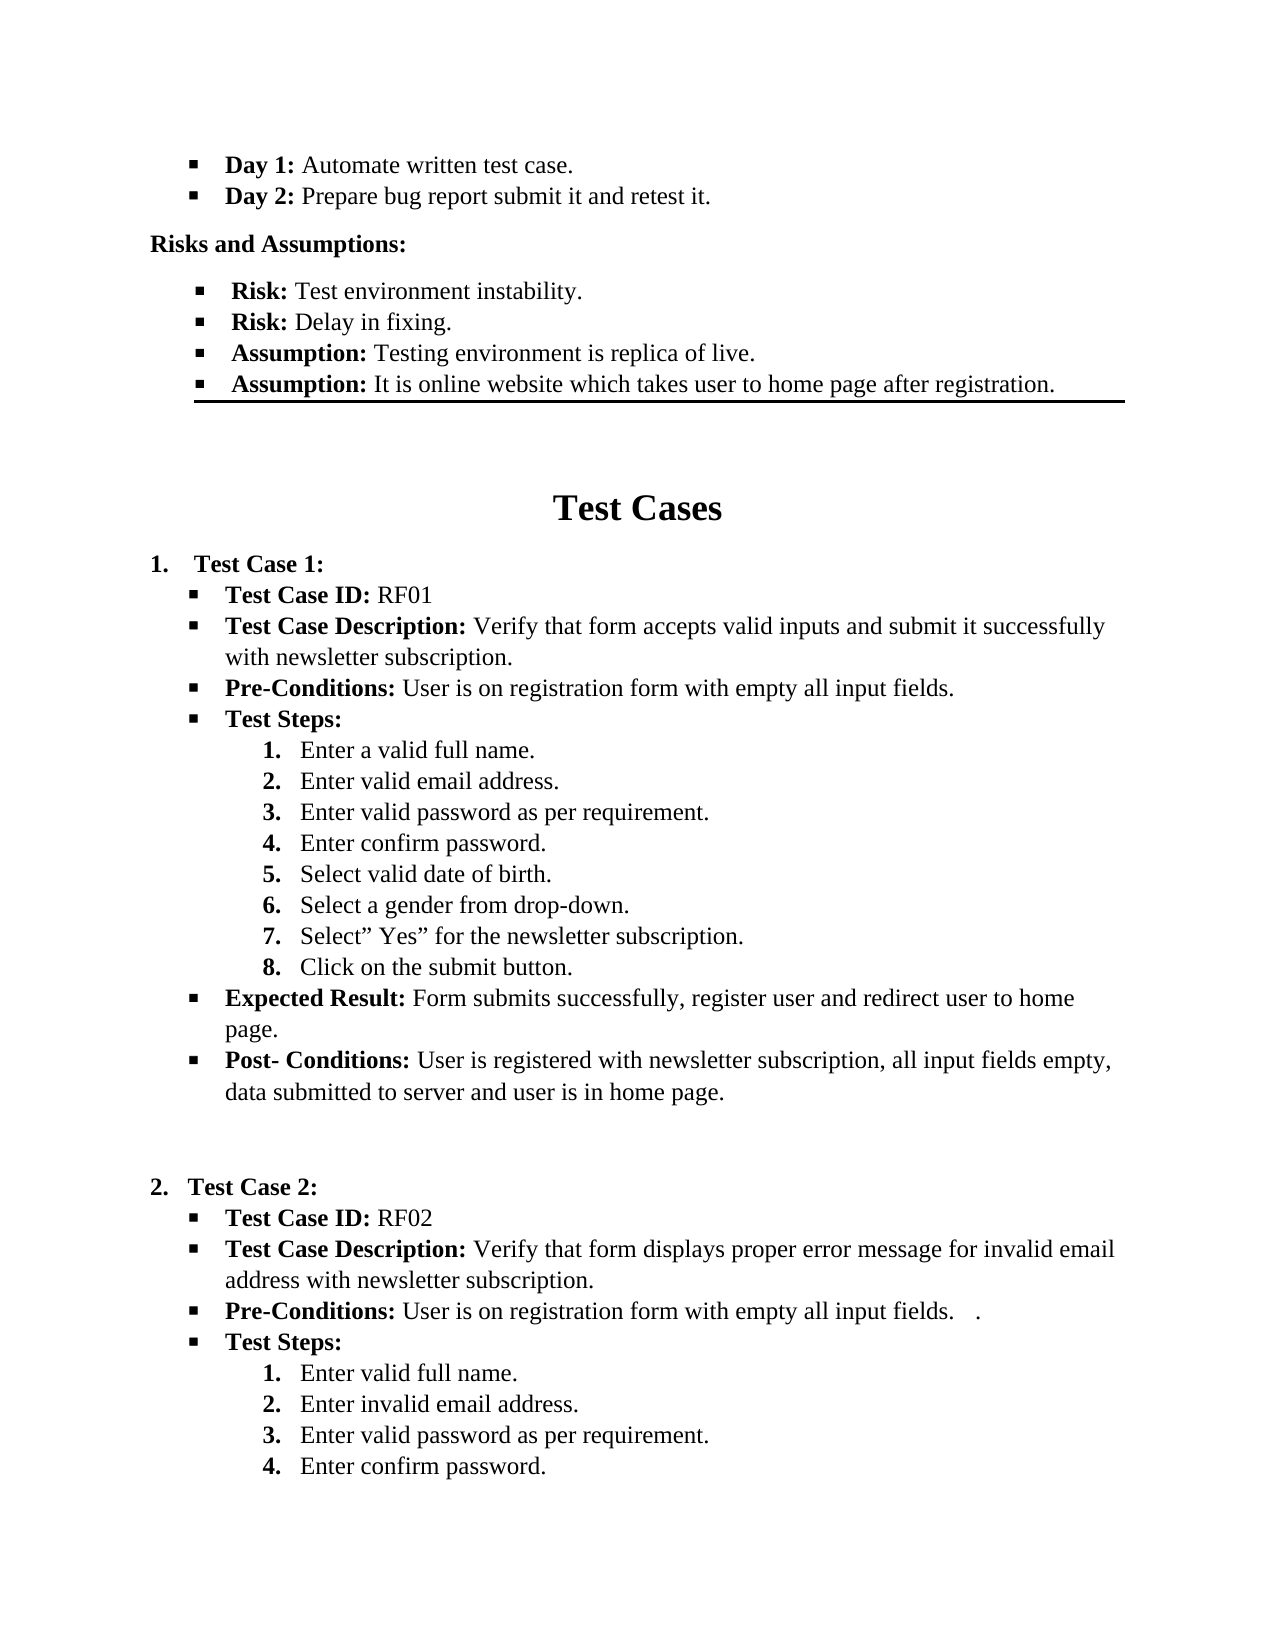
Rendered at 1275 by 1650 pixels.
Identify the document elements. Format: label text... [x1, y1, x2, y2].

list Enter confirm password. [262, 1451, 1125, 1480]
list Select a gender from drop-down. [262, 890, 1125, 919]
text Risks and Assumptions: [150, 229, 1125, 257]
list Enter a valid full name. [262, 735, 1125, 764]
list Enter confirm password. [262, 828, 1125, 857]
list Day 2: Prepare bug report submit it and retest it. [187, 181, 1125, 210]
list Expected Result: Form submits successfully, register user and redirect user to home page. [187, 983, 1125, 1043]
list Enter invalid email address. [262, 1389, 1125, 1418]
list Select valid date of birth. [262, 859, 1125, 888]
list Enter valid email address. [262, 766, 1125, 795]
list Day 1: Automate written test case. [187, 150, 1125, 179]
list Enter valid password as per requirement. [262, 1420, 1125, 1449]
list Enter valid full name. [262, 1358, 1125, 1387]
list Pre-Conditions: User is on registration form with empty all input fields. . [187, 1296, 1125, 1325]
list Click on the submit button. [262, 952, 1125, 981]
list Test Case ID: RF01 [187, 580, 1125, 609]
text Test Cases [150, 486, 1125, 529]
list Risk: Test environment instability. [194, 276, 1125, 305]
list Test Case Description: Verify that form accepts valid inputs and submit it successfully with newsletter subscription. [187, 611, 1125, 671]
list Assumption: Testing environment is replica of live. [194, 338, 1125, 367]
list Test Case 2: [150, 1172, 1125, 1201]
list Enter valid password as per requirement. [262, 797, 1125, 826]
list Post- Conditions: User is registered with newsletter subscription, all input fields empty, data submitted to server and user is in home page. [187, 1046, 1125, 1105]
list Test Case Description: Verify that form displays proper error message for invalid email address with newsletter subscription. [187, 1234, 1125, 1294]
list Test Steps: [187, 1327, 1125, 1356]
list Test Case 1: [150, 549, 1125, 578]
list Test Steps: [187, 704, 1125, 733]
list Assumption: It is online website which takes user to home page after registration. [194, 369, 1125, 400]
list Pre-Conditions: User is on registration form with empty all input fields. [187, 673, 1125, 702]
list Test Case ID: RF02 [187, 1203, 1125, 1232]
list Risk: Delay in fixing. [194, 307, 1125, 336]
list Select” Yes” for the newsletter subscription. [262, 921, 1125, 950]
